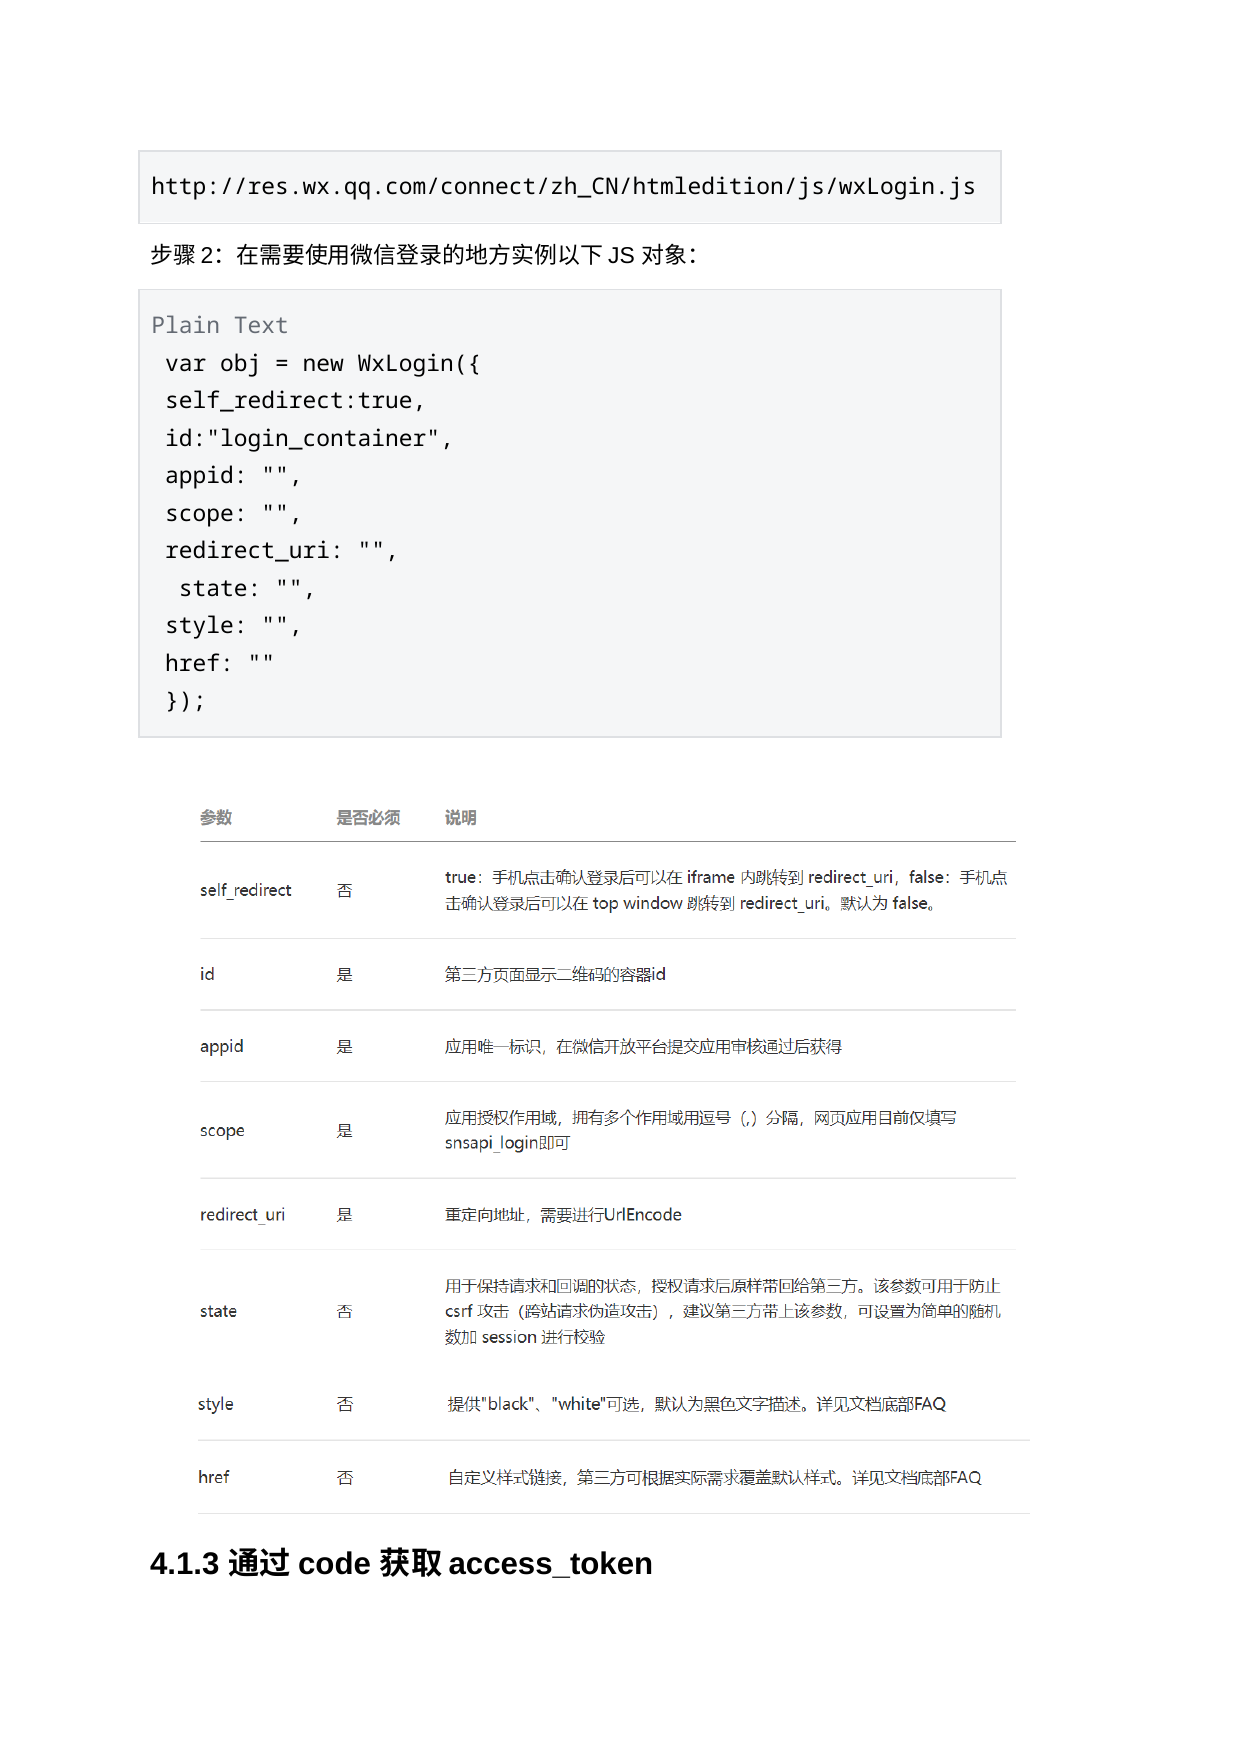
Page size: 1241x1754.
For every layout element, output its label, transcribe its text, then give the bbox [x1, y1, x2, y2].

text 步骤2：在需要使用微信登录的地方实例以下 JS 对象： [150, 236, 1090, 270]
picture [188, 1373, 1052, 1521]
picture [188, 796, 1052, 1356]
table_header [140, 152, 1000, 222]
table_header Plain Text var obj = new WxLogin({ self_redirect:true, id:"login_container", appid: "", scope: "", redirect_uri: "", state: "", style: "", href: "" }); [140, 290, 1000, 736]
